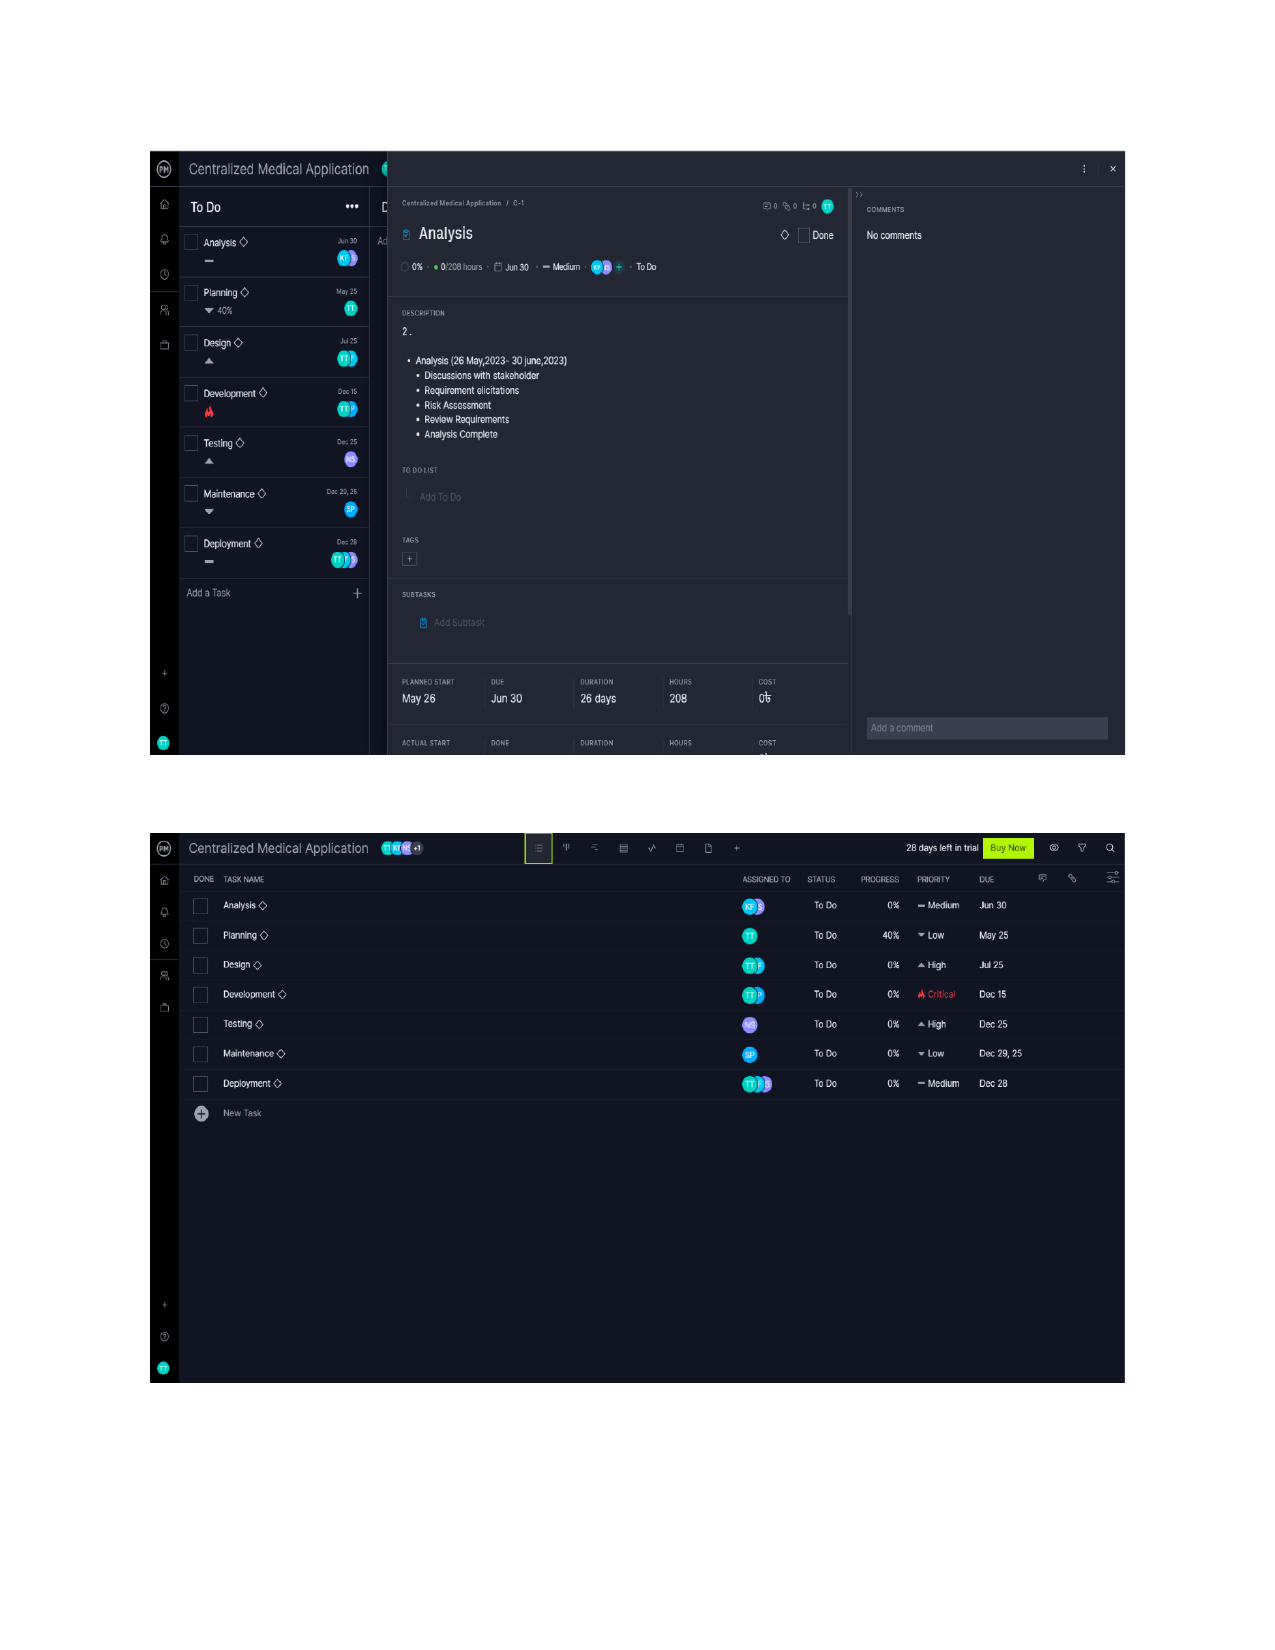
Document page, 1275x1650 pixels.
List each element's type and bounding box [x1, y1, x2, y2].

picture [150, 833, 1125, 1383]
picture [150, 150, 1125, 755]
